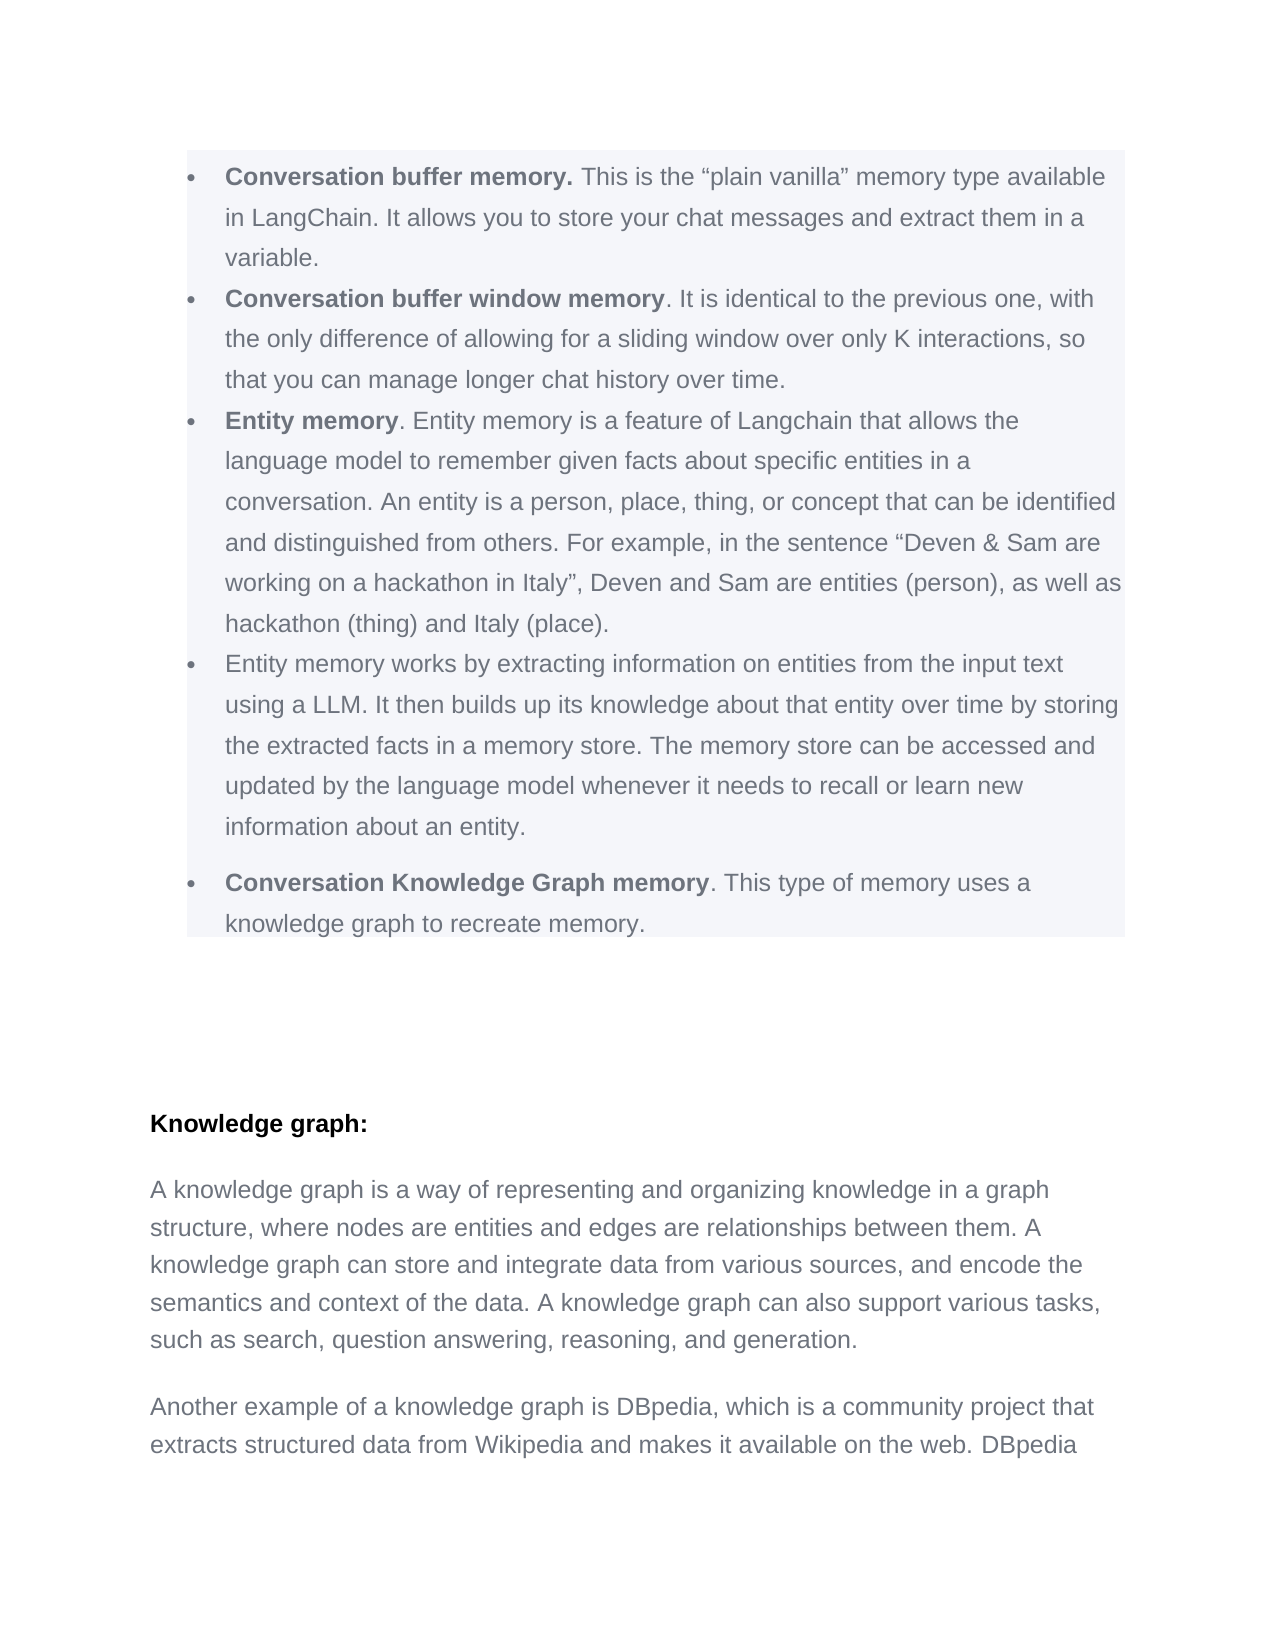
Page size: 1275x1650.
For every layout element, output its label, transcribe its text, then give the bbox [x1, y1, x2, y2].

list Conversation buffer window memory. It is identical to the previous one, with the only difference of allowing for a sliding window over only K interactions, so that you can manage longer chat history over time. [187, 272, 1125, 394]
list Conversation buffer memory. This is the “plain vanilla” memory type available in LangChain. It allows you to store your chat messages and extract them in a variable. [187, 150, 1125, 272]
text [150, 1383, 1125, 1458]
text A knowledge graph is a way of representing and organizing knowledge in a graph structure, where nodes are entities and edges are relationships between them. A knowledge graph can store and integrate data from various sources, and encode the semantics and context of the data. A knowledge graph can also support various tasks, such as search, question answering, reasoning, and generation. [150, 1167, 1125, 1354]
list Entity memory. Entity memory is a feature of Langchain that allows the language model to remember given facts about specific entities in a conversation. An entity is a person, place, thing, or concept that can be identified and distinguished from others. For example, in the sentence “Deven & Sam are working on a hackathon in Italy”, Deven and Sam are entities (person), as well as hackathon (thing) and Italy (place). [187, 394, 1125, 637]
list Entity memory works by extracting information on entities from the input text using a LLM. It then builds up its knowledge about that entity over time by storing the extracted facts in a memory store. The memory store can be accessed and updated by the language model whenever it needs to recall or learn new information about an entity. [187, 637, 1125, 841]
text Knowledge graph: [150, 1100, 1125, 1137]
list Conversation Knowledge Graph memory. This type of memory uses a knowledge graph to recreate memory. [187, 856, 1125, 937]
